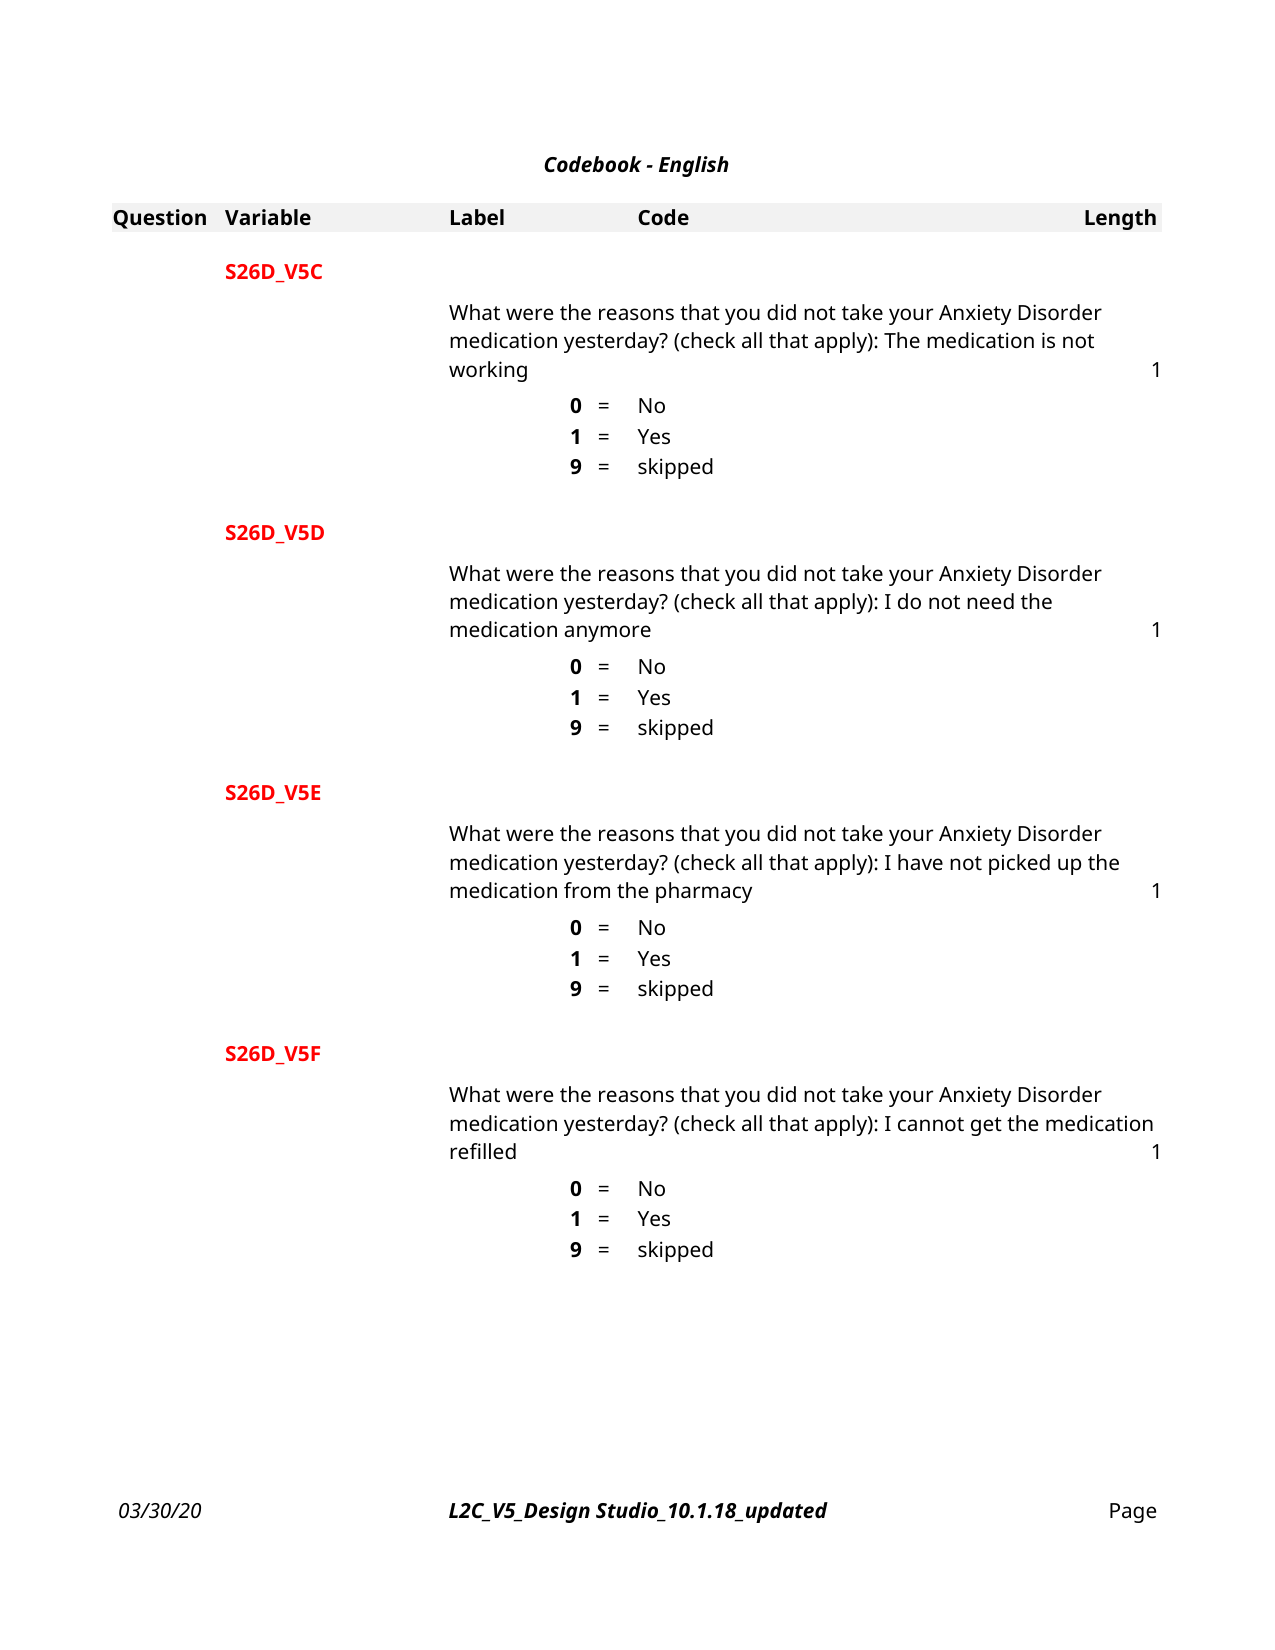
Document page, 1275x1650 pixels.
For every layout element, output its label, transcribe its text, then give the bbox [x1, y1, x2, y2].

text What were the reasons that you did not take your Anxiety Disorder medication yesterday? (check all that apply): The medication is not working 1 [225, 298, 1162, 383]
text S26D_V5E [225, 778, 1162, 807]
text 0 = No [112, 913, 1162, 942]
text S26D_V5F [225, 1039, 1162, 1068]
text 1 = Yes [112, 422, 1162, 450]
text 9 = skipped [112, 452, 1162, 481]
text 0 = No [112, 1174, 1162, 1202]
text 1 = Yes [112, 1204, 1162, 1233]
text S26D_V5C [225, 257, 1162, 285]
text What were the reasons that you did not take your Anxiety Disorder medication yesterday? (check all that apply): I have not picked up the medication from the pharmacy 1 [225, 819, 1162, 905]
text 9 = skipped [112, 713, 1162, 742]
text 9 = skipped [112, 974, 1162, 1003]
text 0 = No [112, 391, 1162, 420]
text What were the reasons that you did not take your Anxiety Disorder medication yesterday? (check all that apply): I cannot get the medication refilled 1 [225, 1080, 1162, 1166]
text 1 = Yes [112, 683, 1162, 711]
text 1 = Yes [112, 944, 1162, 972]
text 0 = No [112, 652, 1162, 681]
text S26D_V5D [225, 518, 1162, 546]
text 9 = skipped [112, 1235, 1162, 1263]
text What were the reasons that you did not take your Anxiety Disorder medication yesterday? (check all that apply): I do not need the medication anymore 1 [225, 559, 1162, 644]
